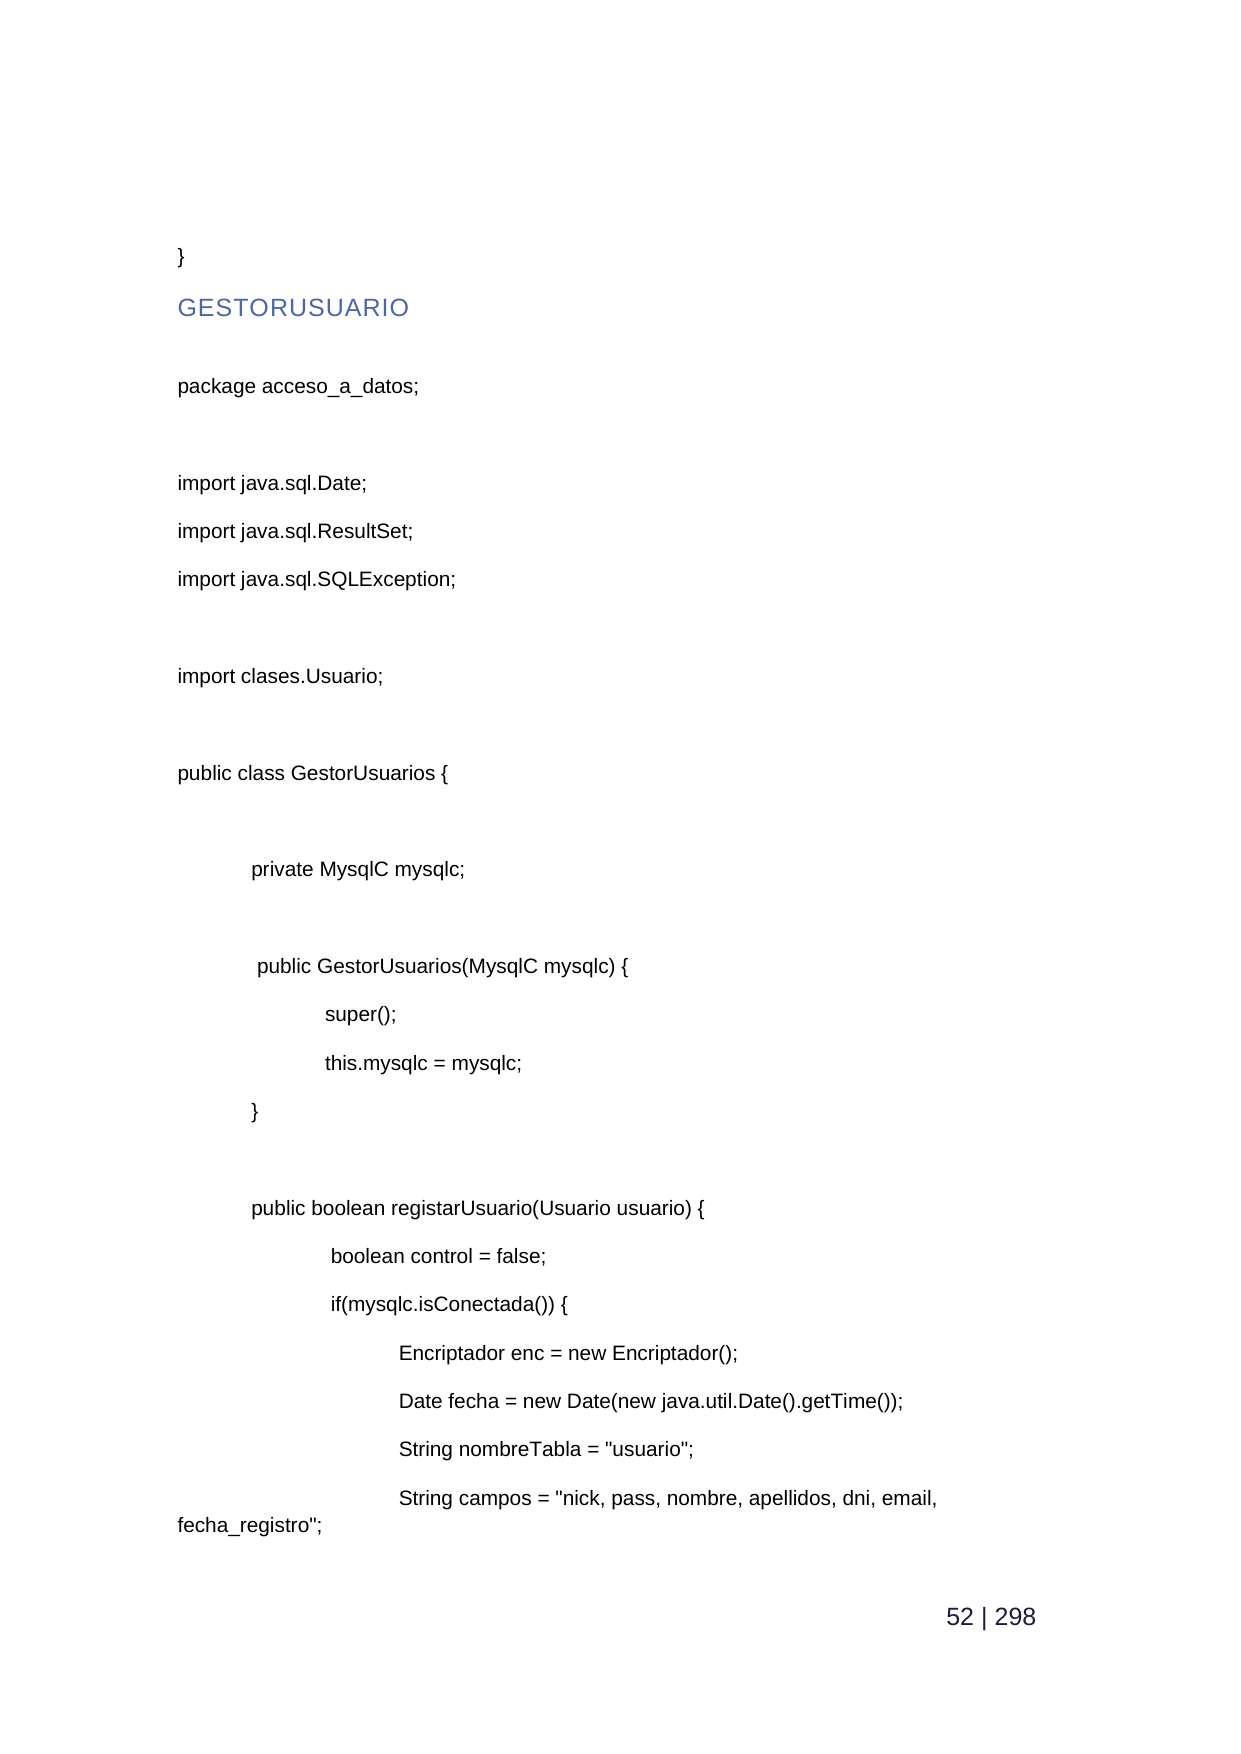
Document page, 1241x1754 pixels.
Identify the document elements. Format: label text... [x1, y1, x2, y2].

text public class GestorUsuarios { [177, 761, 1063, 784]
text private MysqlC mysqlc; [177, 857, 1063, 881]
text import clases.Usuario; [177, 664, 1063, 688]
text Date fecha = new Date(new java.util.Date().getTime()); [177, 1389, 1063, 1413]
text Encriptador enc = new Encriptador(); [177, 1341, 1063, 1364]
text boolean control = false; [177, 1244, 1063, 1268]
text import java.sql.SQLException; [177, 567, 1063, 591]
text package acceso_a_datos; [177, 374, 1063, 398]
text import java.sql.ResultSet; [177, 519, 1063, 543]
text super(); [177, 1002, 1063, 1026]
text } [177, 1099, 1063, 1123]
text String nombreTabla = "usuario"; [177, 1437, 1063, 1461]
text import java.sql.Date; [177, 471, 1063, 494]
subtitle GestorUsuario [177, 293, 1063, 321]
text String campos = "nick, pass, nombre, apellidos, dni, email, fecha_registro"; [177, 1486, 1063, 1537]
text public boolean registarUsuario(Usuario usuario) { [177, 1196, 1063, 1219]
text this.mysqlc = mysqlc; [177, 1051, 1063, 1074]
text if(mysqlc.isConectada()) { [177, 1292, 1063, 1316]
text } [177, 244, 1063, 268]
text public GestorUsuarios(MysqlC mysqlc) { [177, 954, 1063, 978]
